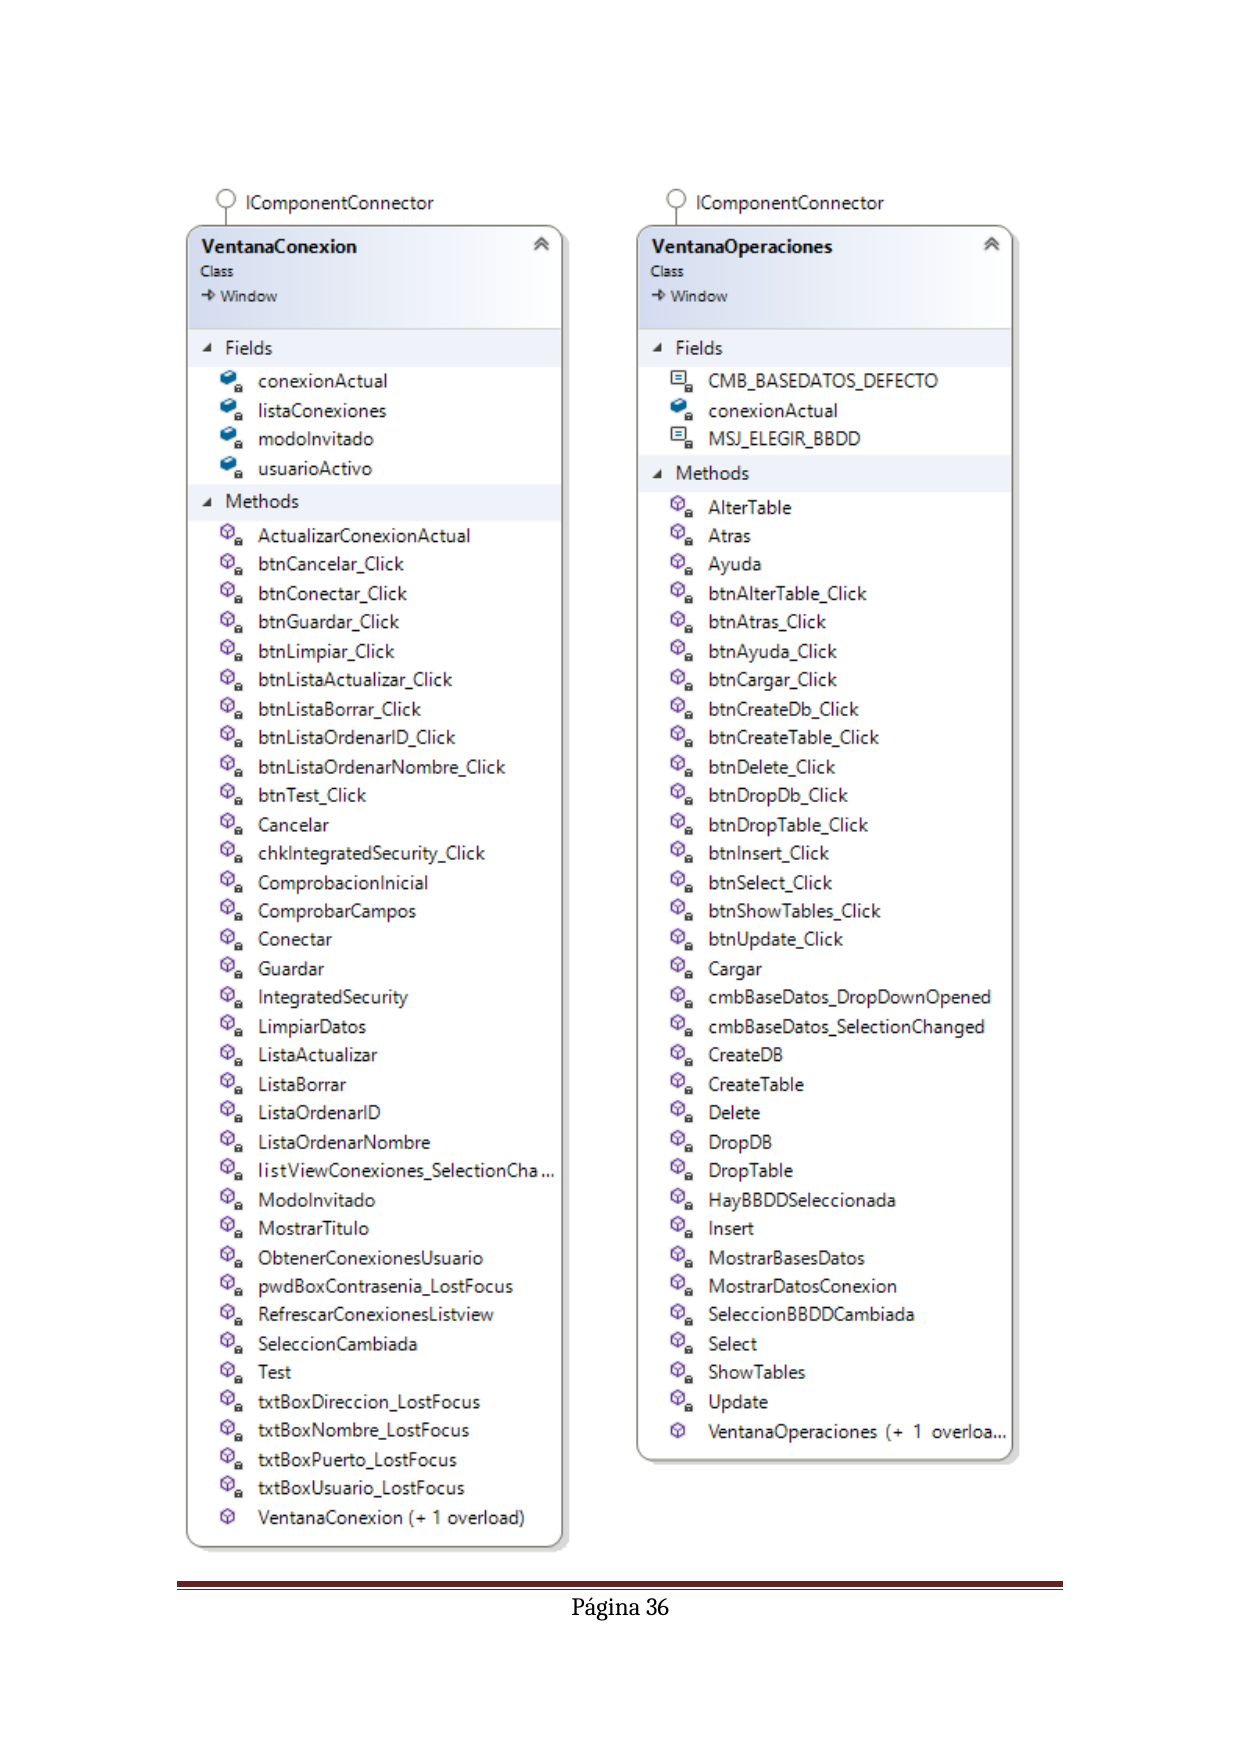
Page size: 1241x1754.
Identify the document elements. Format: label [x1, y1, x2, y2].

picture [177, 172, 1040, 1556]
